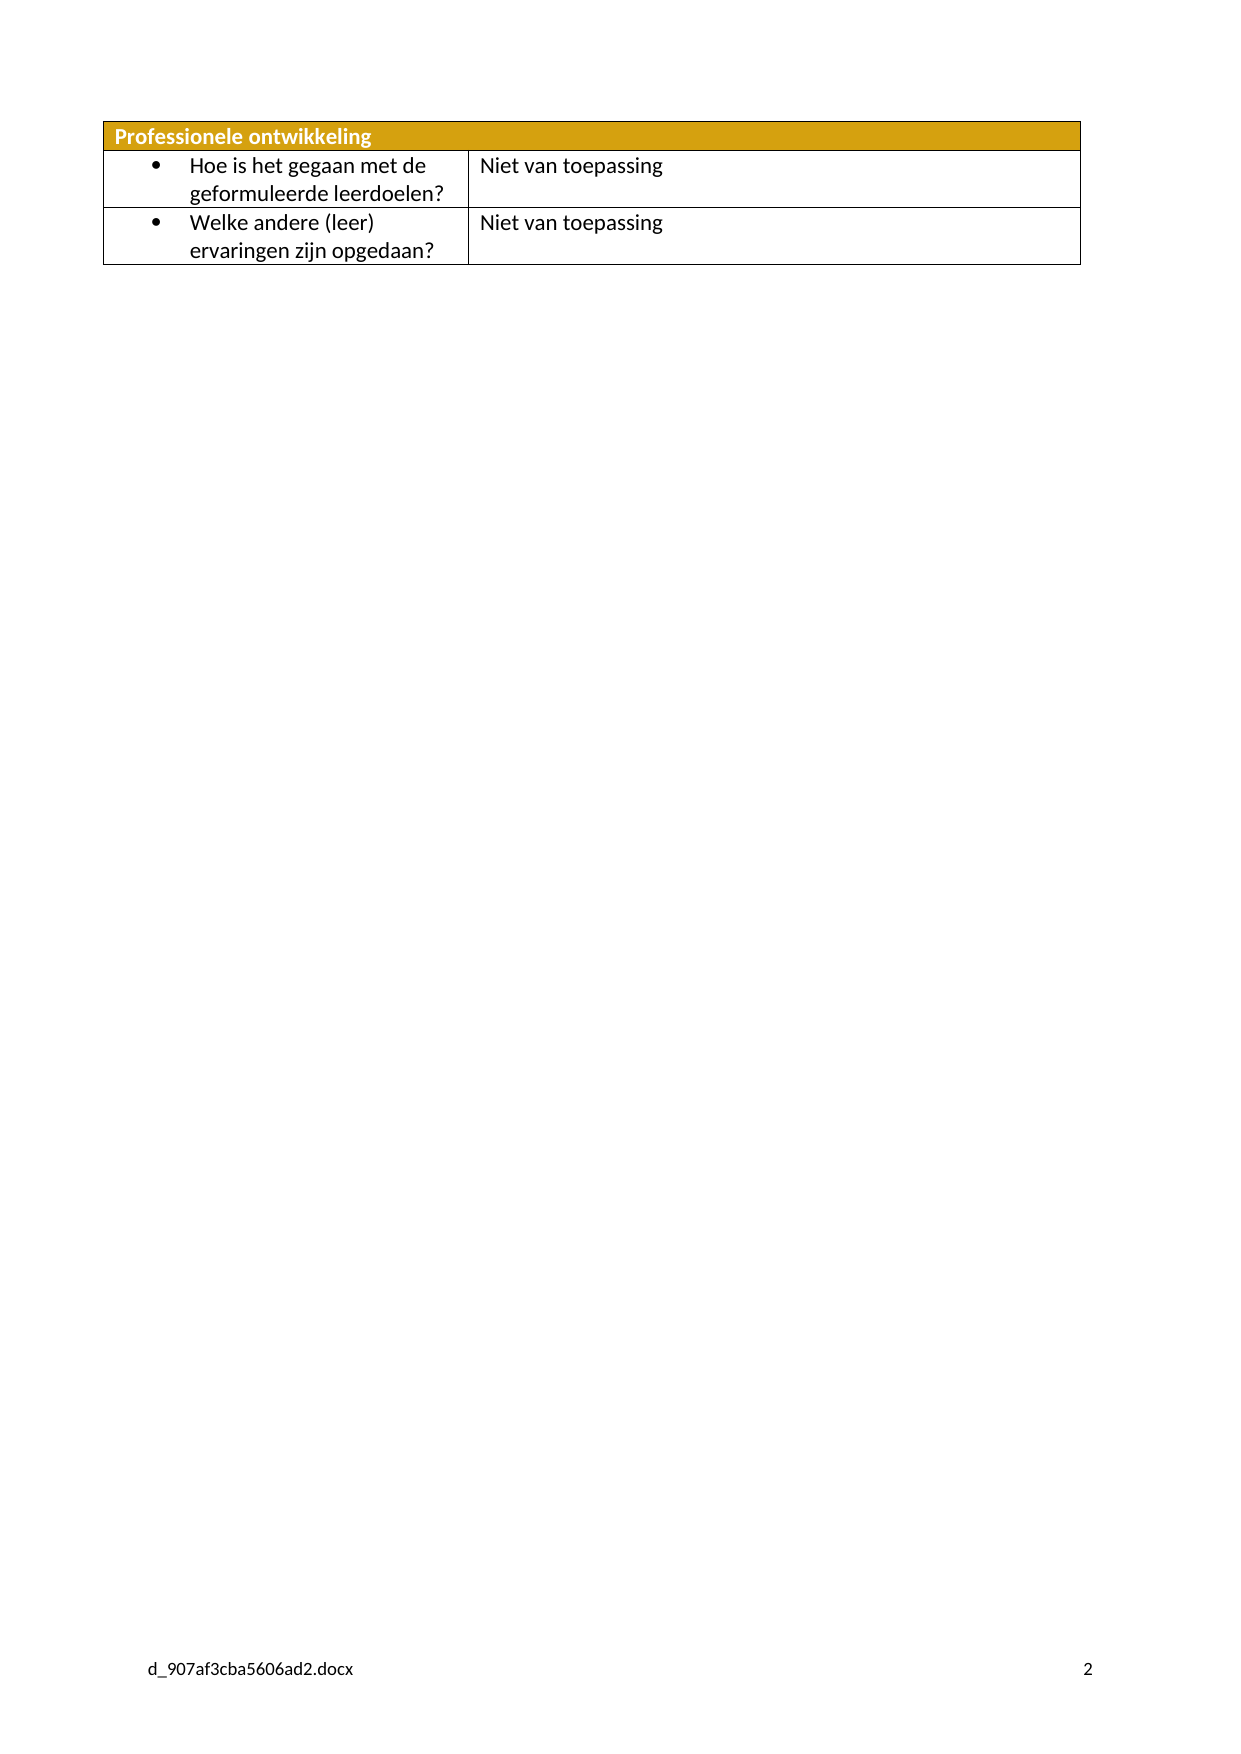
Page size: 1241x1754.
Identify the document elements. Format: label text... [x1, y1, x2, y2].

table_cell Welke andere (leer) ervaringen zijn opgedaan? [104, 208, 468, 264]
table_cell Niet van toepassing [469, 208, 1080, 264]
table_cell Niet van toepassing [469, 151, 1080, 207]
table_header Professionele ontwikkeling [104, 122, 1080, 150]
table_cell Hoe is het gegaan met de geformuleerde leerdoelen? [104, 151, 468, 207]
